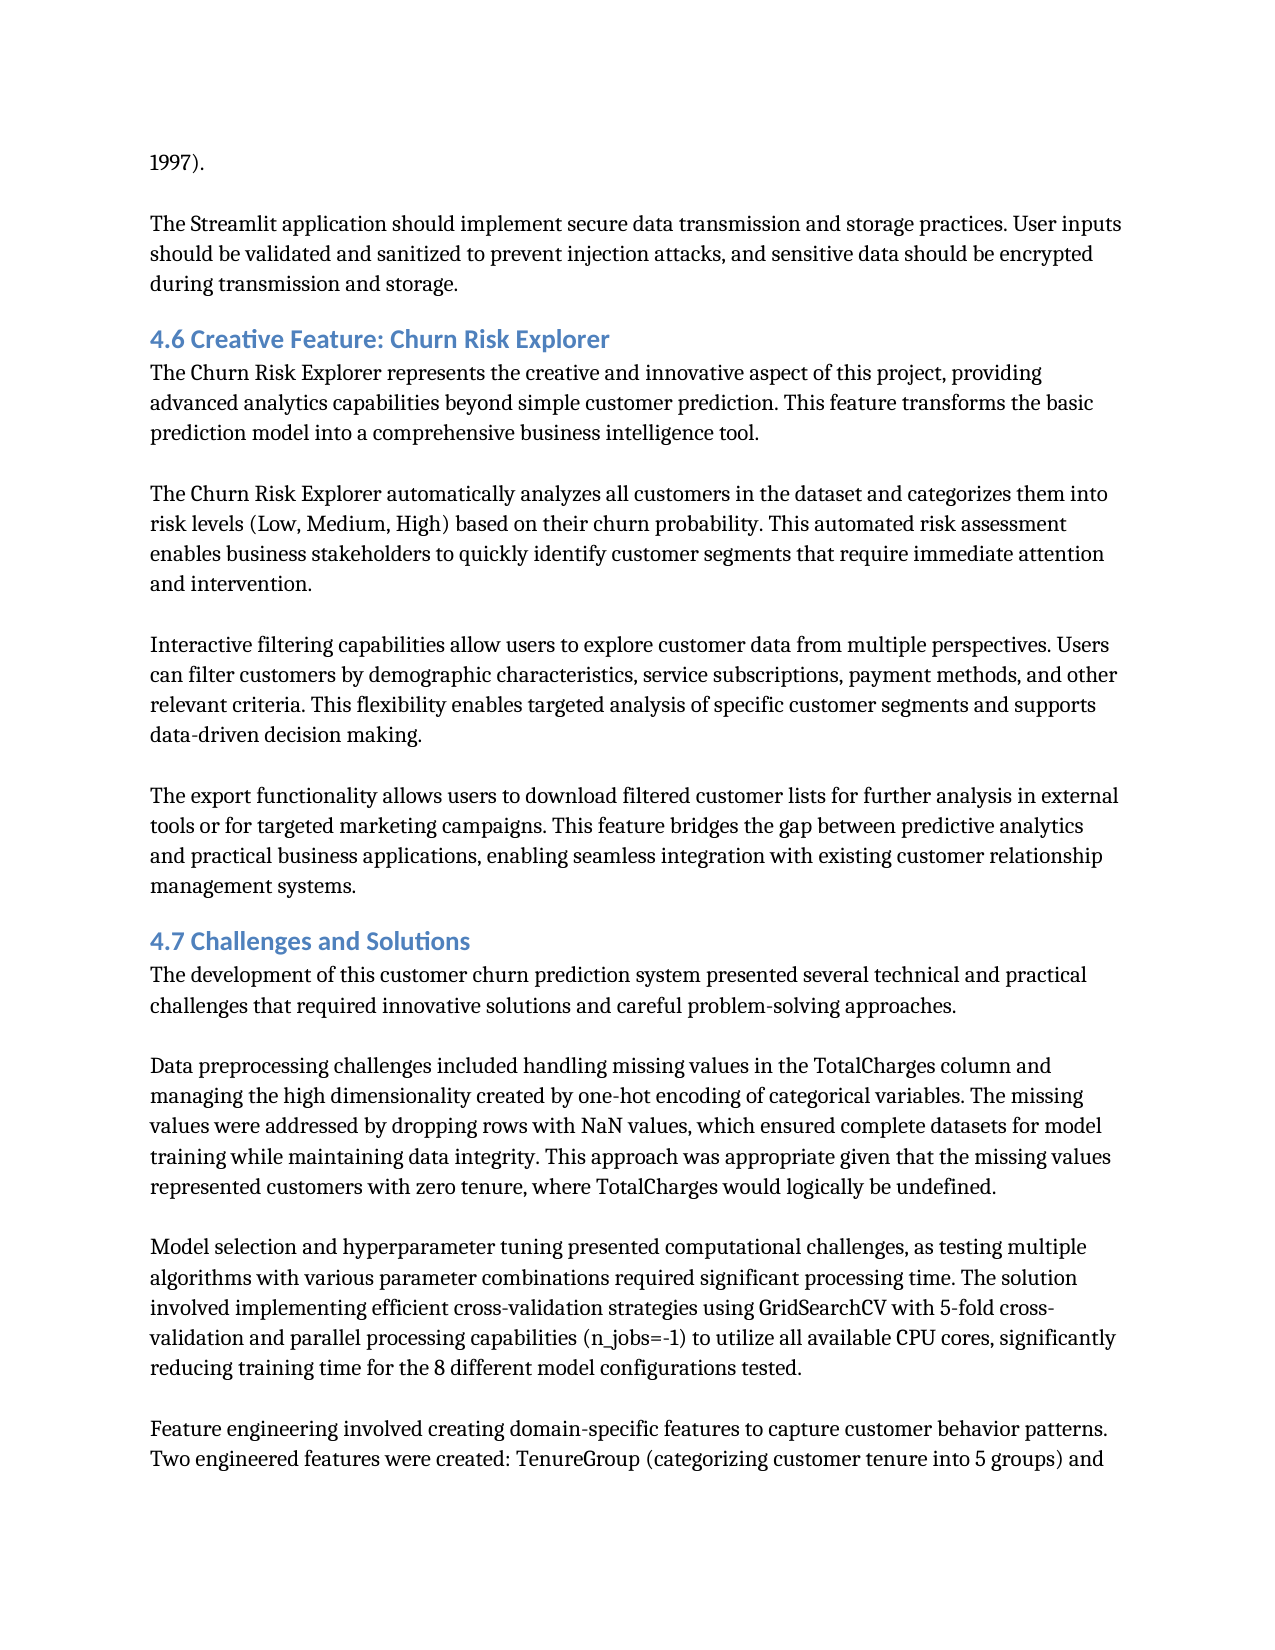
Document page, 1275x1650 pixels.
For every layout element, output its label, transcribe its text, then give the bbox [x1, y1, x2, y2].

subtitle 4.6 Creative Feature: Churn Risk Explorer [150, 322, 1125, 355]
text The Churn Risk Explorer represents the creative and innovative aspect of this project, providing advanced analytics capabilities beyond simple customer prediction. This feature transforms the basic prediction model into a comprehensive business intelligence tool. The Churn Risk Explorer automatically analyzes all customers in the dataset and categorizes them into risk levels (Low, Medium, High) based on their churn probability. This automated risk assessment enables business stakeholders to quickly identify customer segments that require immediate attention and intervention. Interactive filtering capabilities allow users to explore customer data from multiple perspectives. Users can filter customers by demographic characteristics, service subscriptions, payment methods, and other relevant criteria. This flexibility enables targeted analysis of specific customer segments and supports data-driven decision making. The export functionality allows users to download filtered customer lists for further analysis in external tools or for targeted marketing campaigns. This feature bridges the gap between predictive analytics and practical business applications, enabling seamless integration with existing customer relationship management systems. [150, 360, 1125, 900]
subtitle 4.7 Challenges and Solutions [150, 924, 1125, 957]
